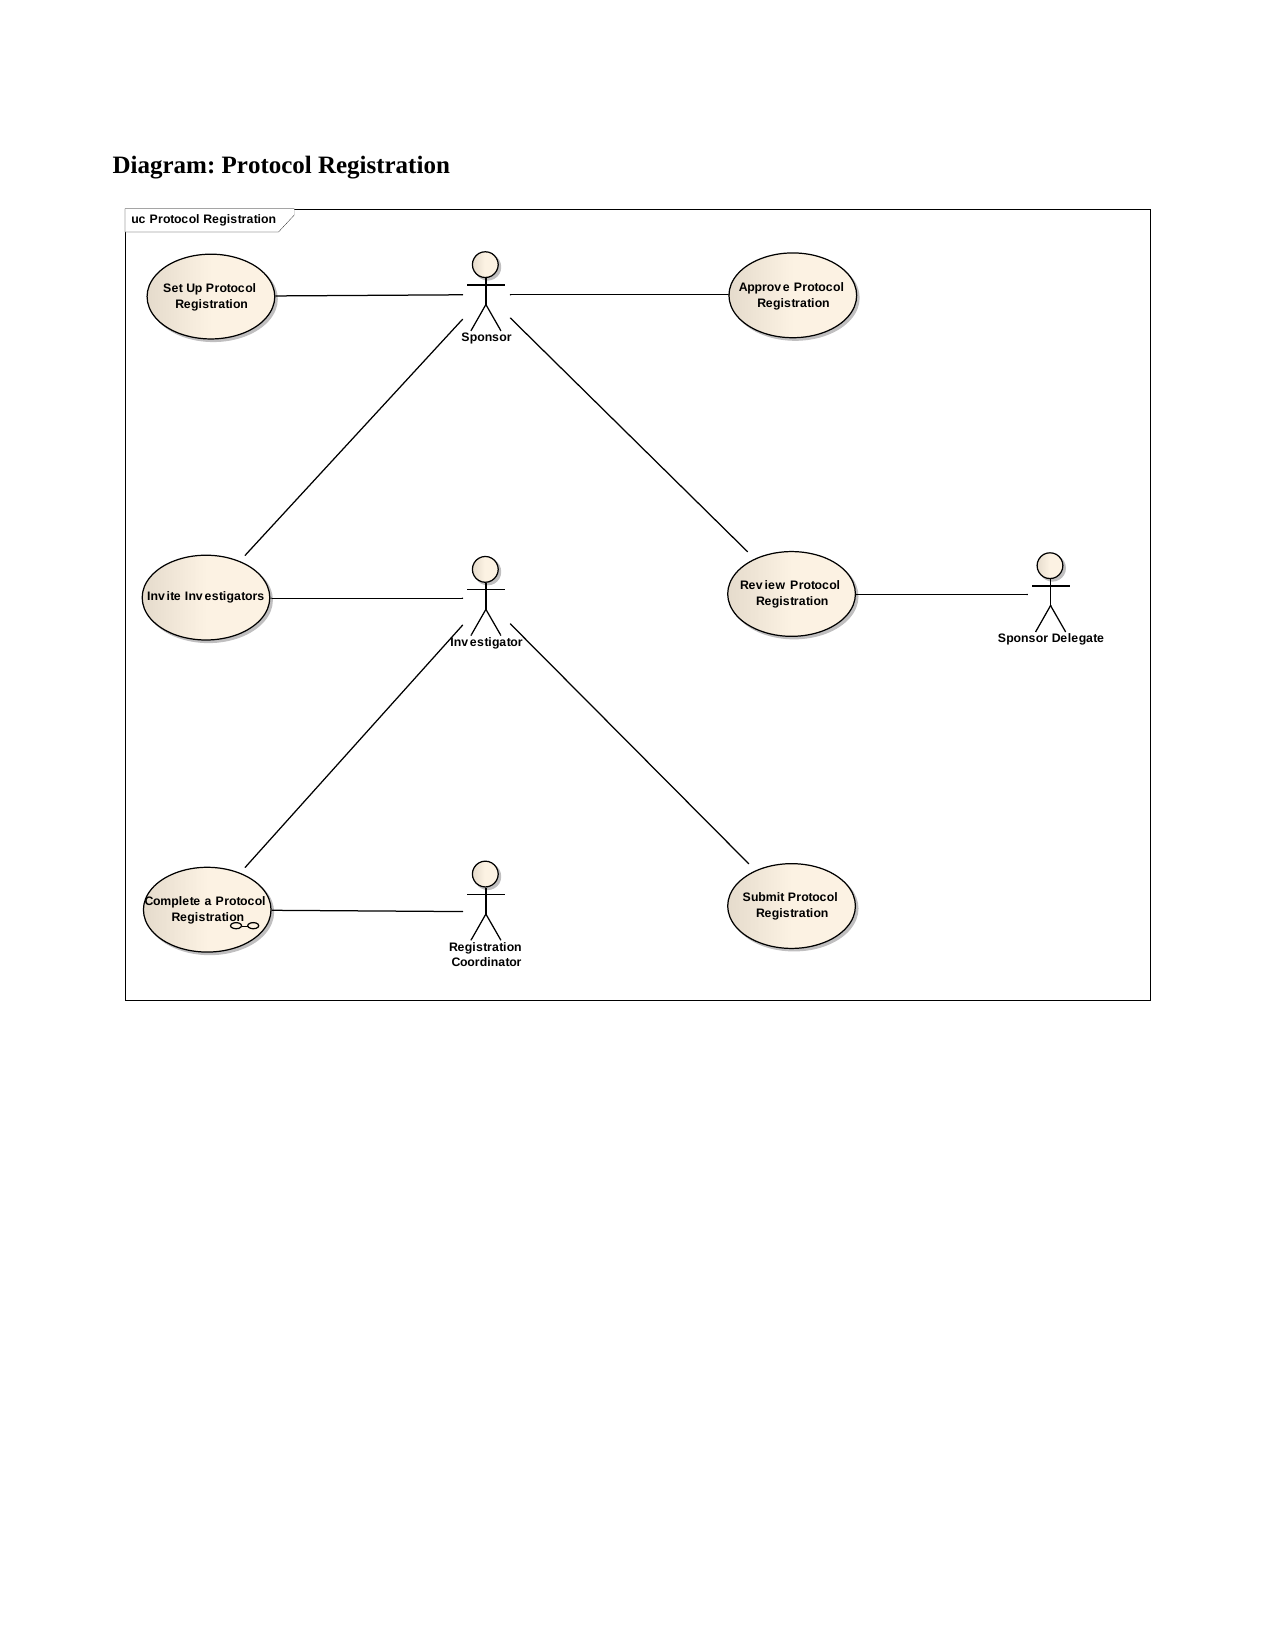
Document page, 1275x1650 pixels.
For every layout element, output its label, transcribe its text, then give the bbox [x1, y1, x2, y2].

text Diagram: Protocol Registration [112, 150, 1162, 179]
